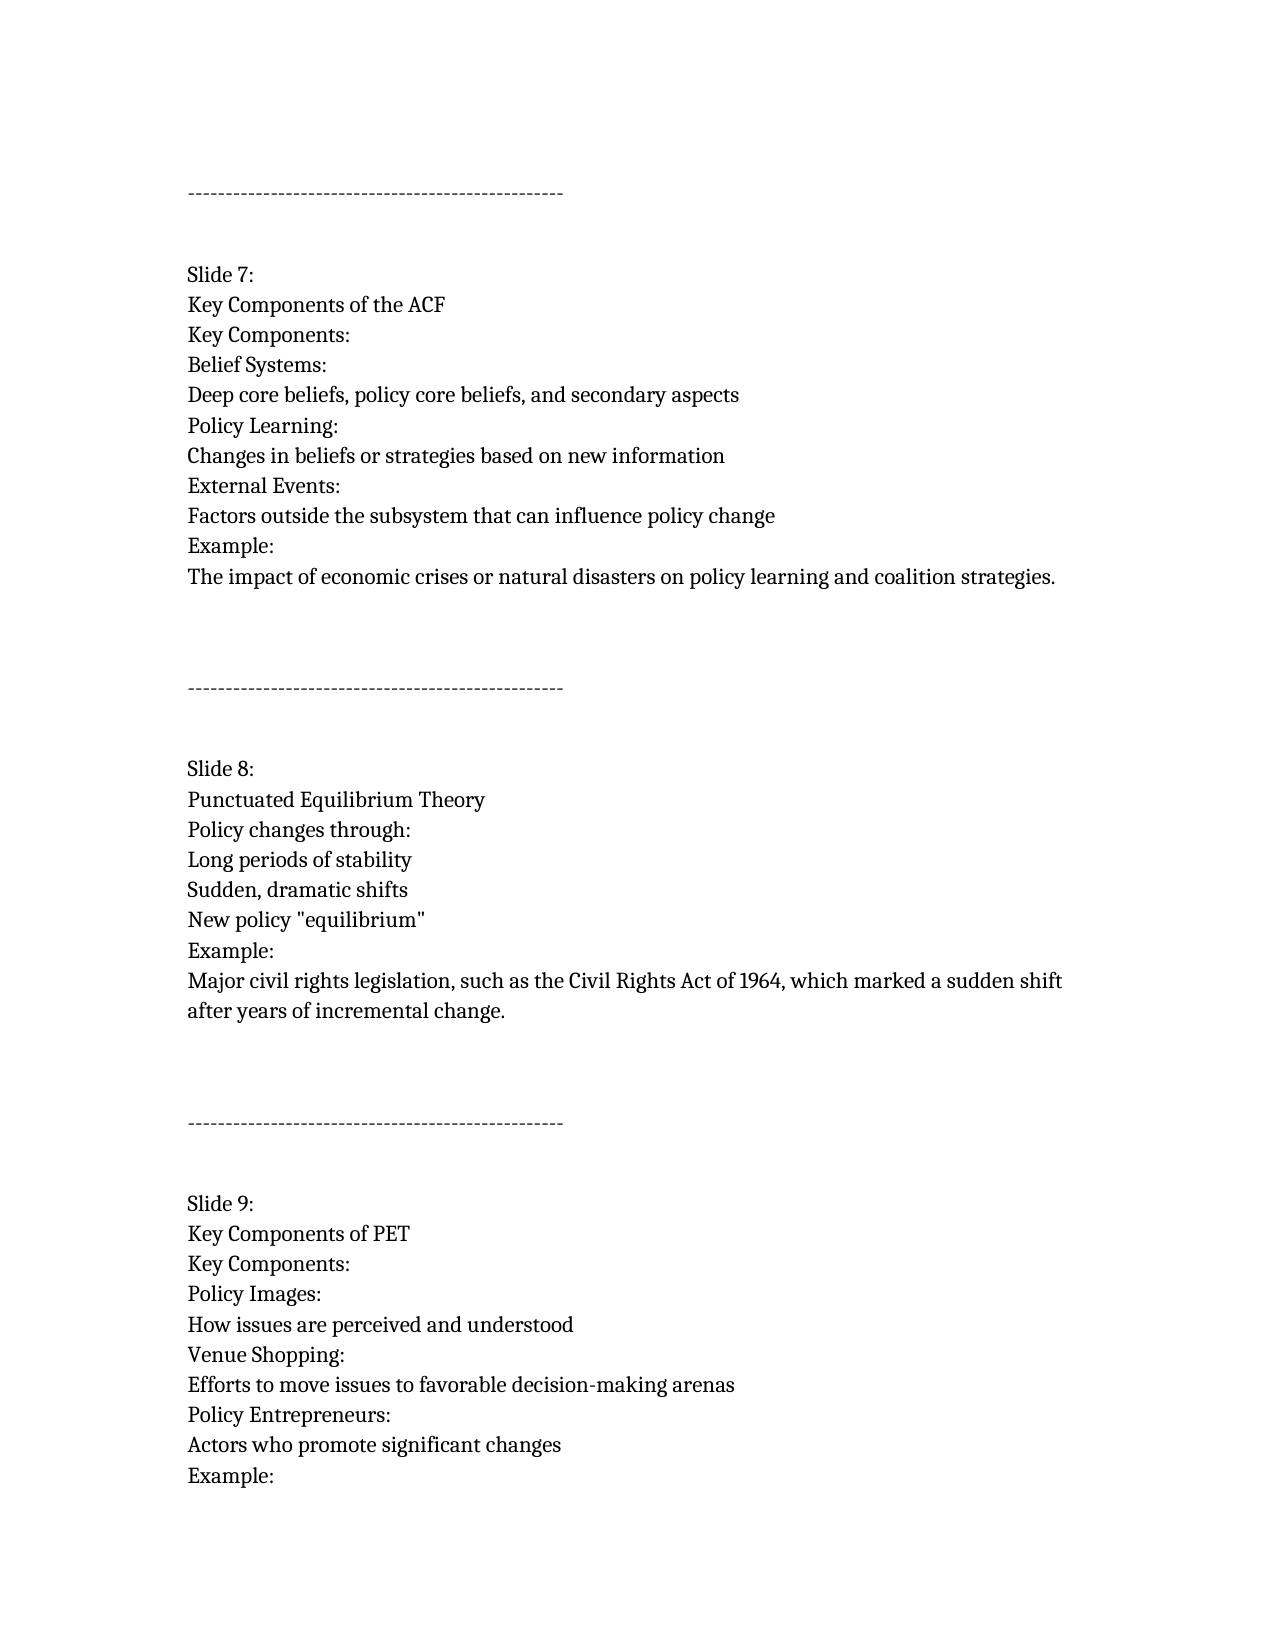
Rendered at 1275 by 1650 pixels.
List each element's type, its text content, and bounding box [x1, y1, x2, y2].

text -------------------------------------------------- [187, 150, 1087, 237]
text -------------------------------------------------- [187, 1079, 1087, 1166]
text Slide 7: Key Components of the ACF Key Components: Belief Systems: Deep core beliefs, policy core beliefs, and secondary aspects Policy Learning: Changes in beliefs or strategies based on new information External Events: Factors outside the subsystem that can influence policy change Example: The impact of economic crises or natural disasters on policy learning and coalition strategies. [187, 261, 1087, 620]
text Slide 8: Punctuated Equilibrium Theory Policy changes through: Long periods of stability Sudden, dramatic shifts New policy "equilibrium" Example: Major civil rights legislation, such as the Civil Rights Act of 1964, which marked a sudden shift after years of incremental change. [187, 756, 1087, 1054]
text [187, 1191, 1087, 1489]
text -------------------------------------------------- [187, 645, 1087, 732]
